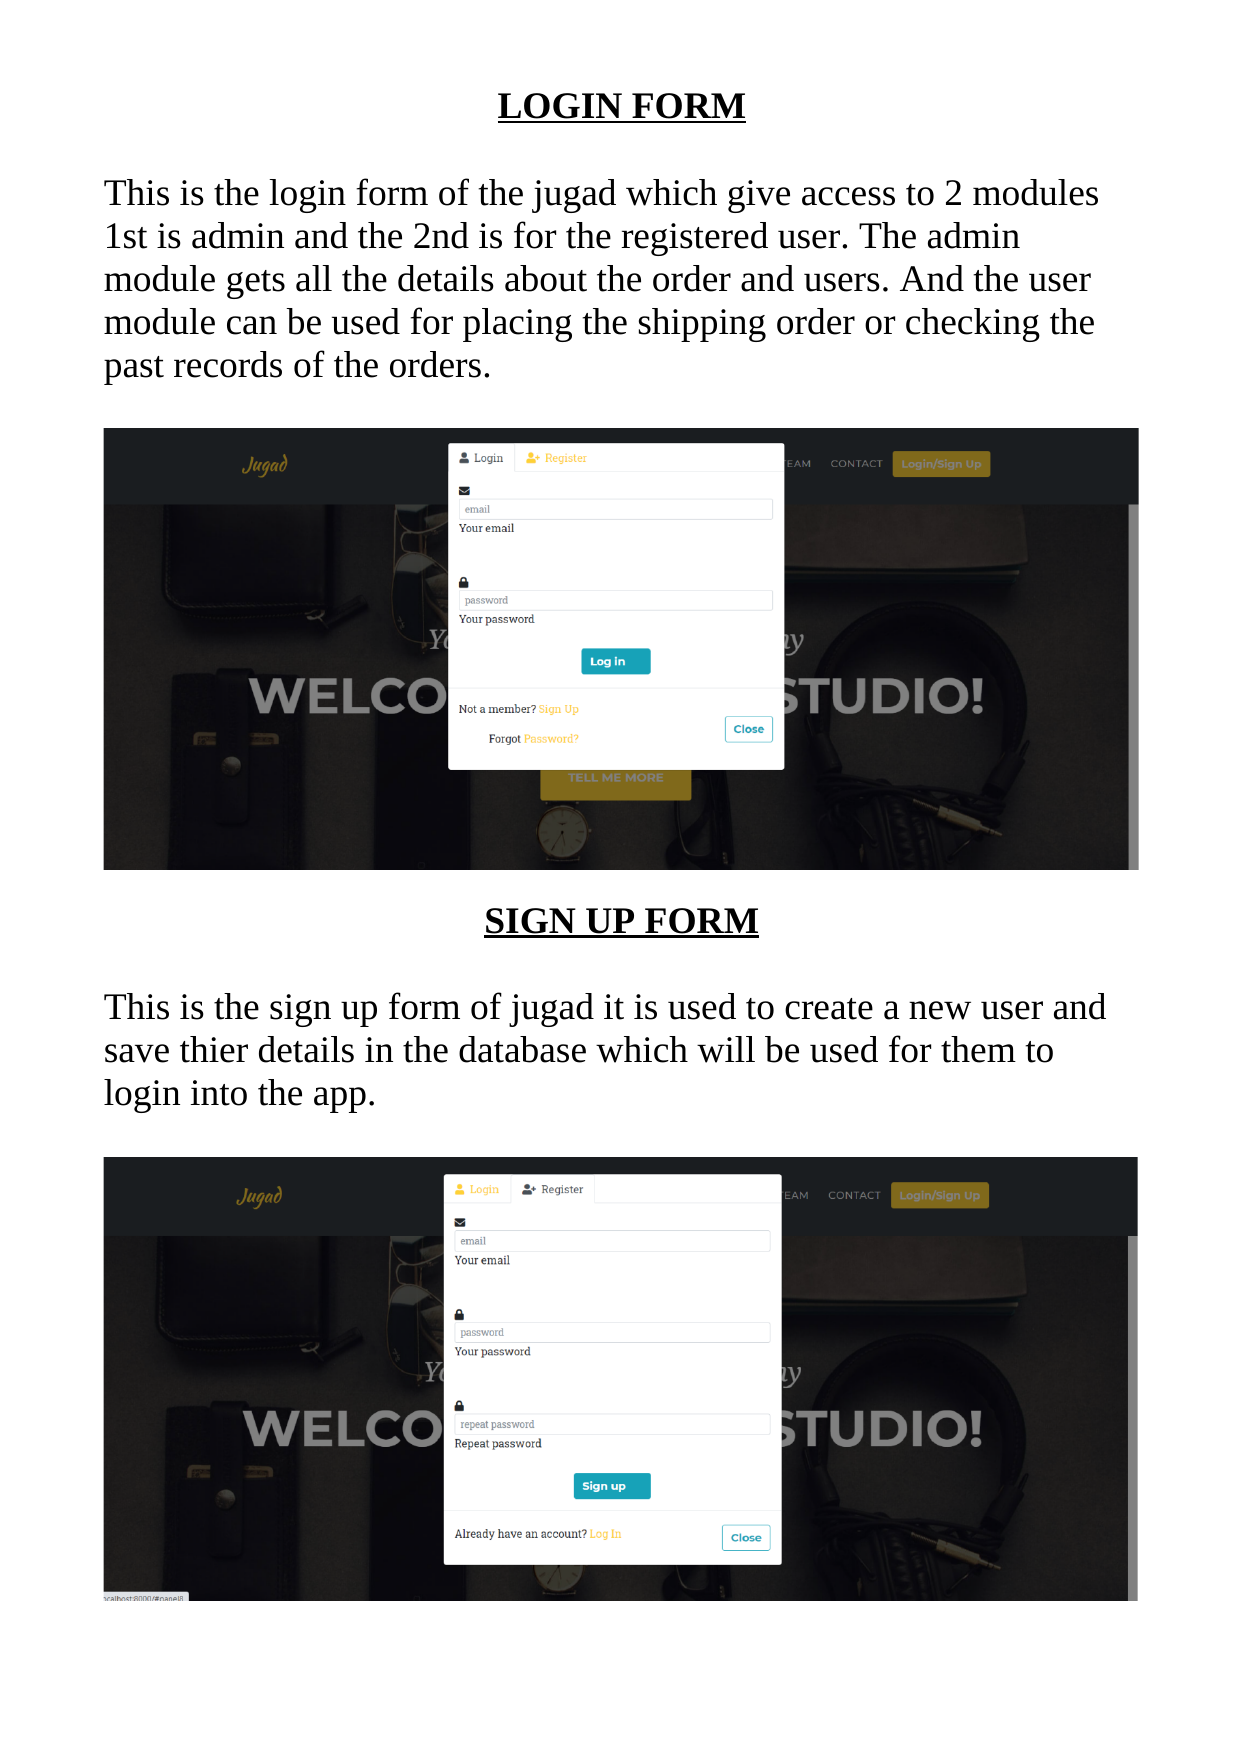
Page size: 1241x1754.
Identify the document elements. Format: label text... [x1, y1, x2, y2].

picture [103, 1157, 1138, 1601]
picture [103, 428, 1139, 870]
text This is the sign up form of jugad it is used to create a new user and save thier details in the database which will be used for them to login into the app. [103, 984, 1140, 1114]
text LOGIN FORM [103, 84, 1140, 127]
text This is the login form of the jugad which give access to 2 modules 1st is admin and the 2nd is for the registered user. The admin module gets all the details about the order and users. And the user module can be used for placing the shipping order or checking the past records of the orders. [103, 170, 1140, 386]
text SIGN UP FORM [103, 898, 1140, 941]
